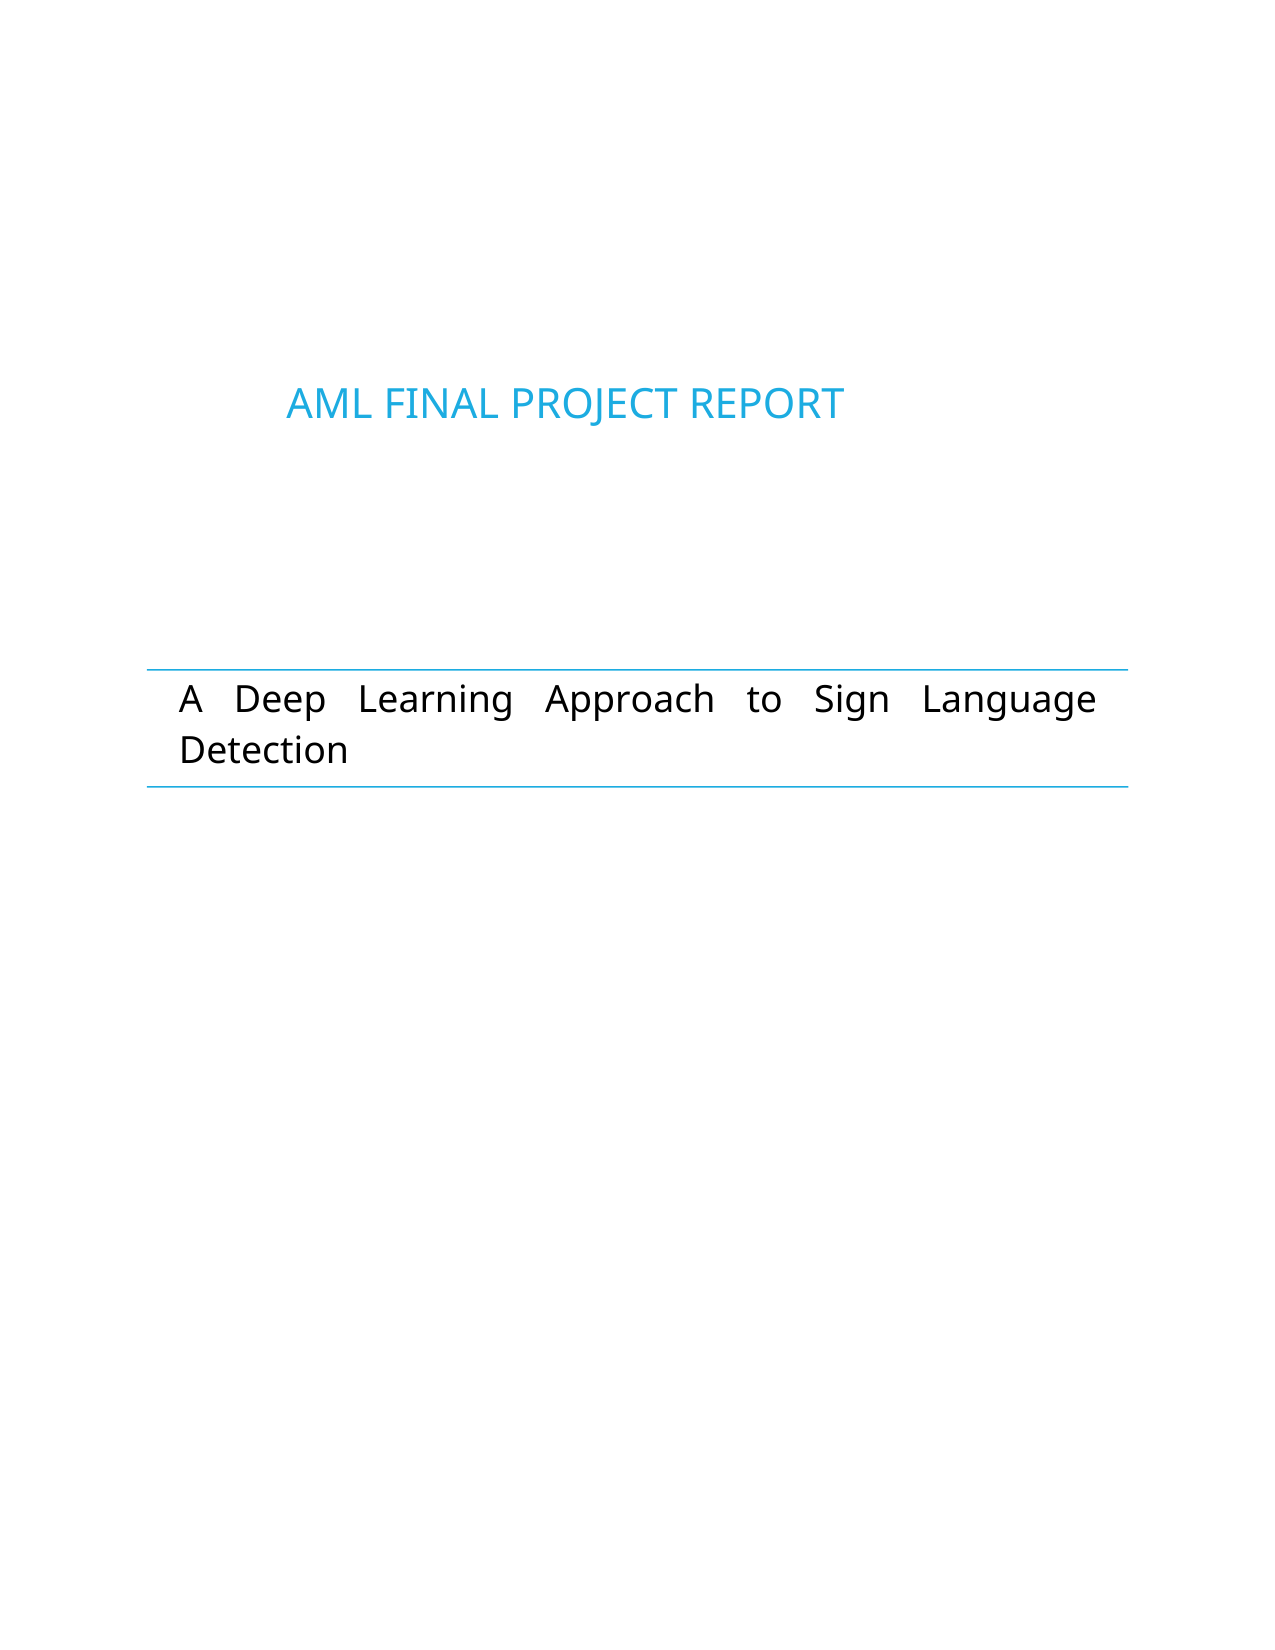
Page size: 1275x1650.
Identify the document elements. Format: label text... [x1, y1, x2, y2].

title AML FINAL PROJECT REPORT [178, 374, 1097, 431]
text A Deep Learning Approach to Sign Language Detection [179, 672, 1097, 774]
